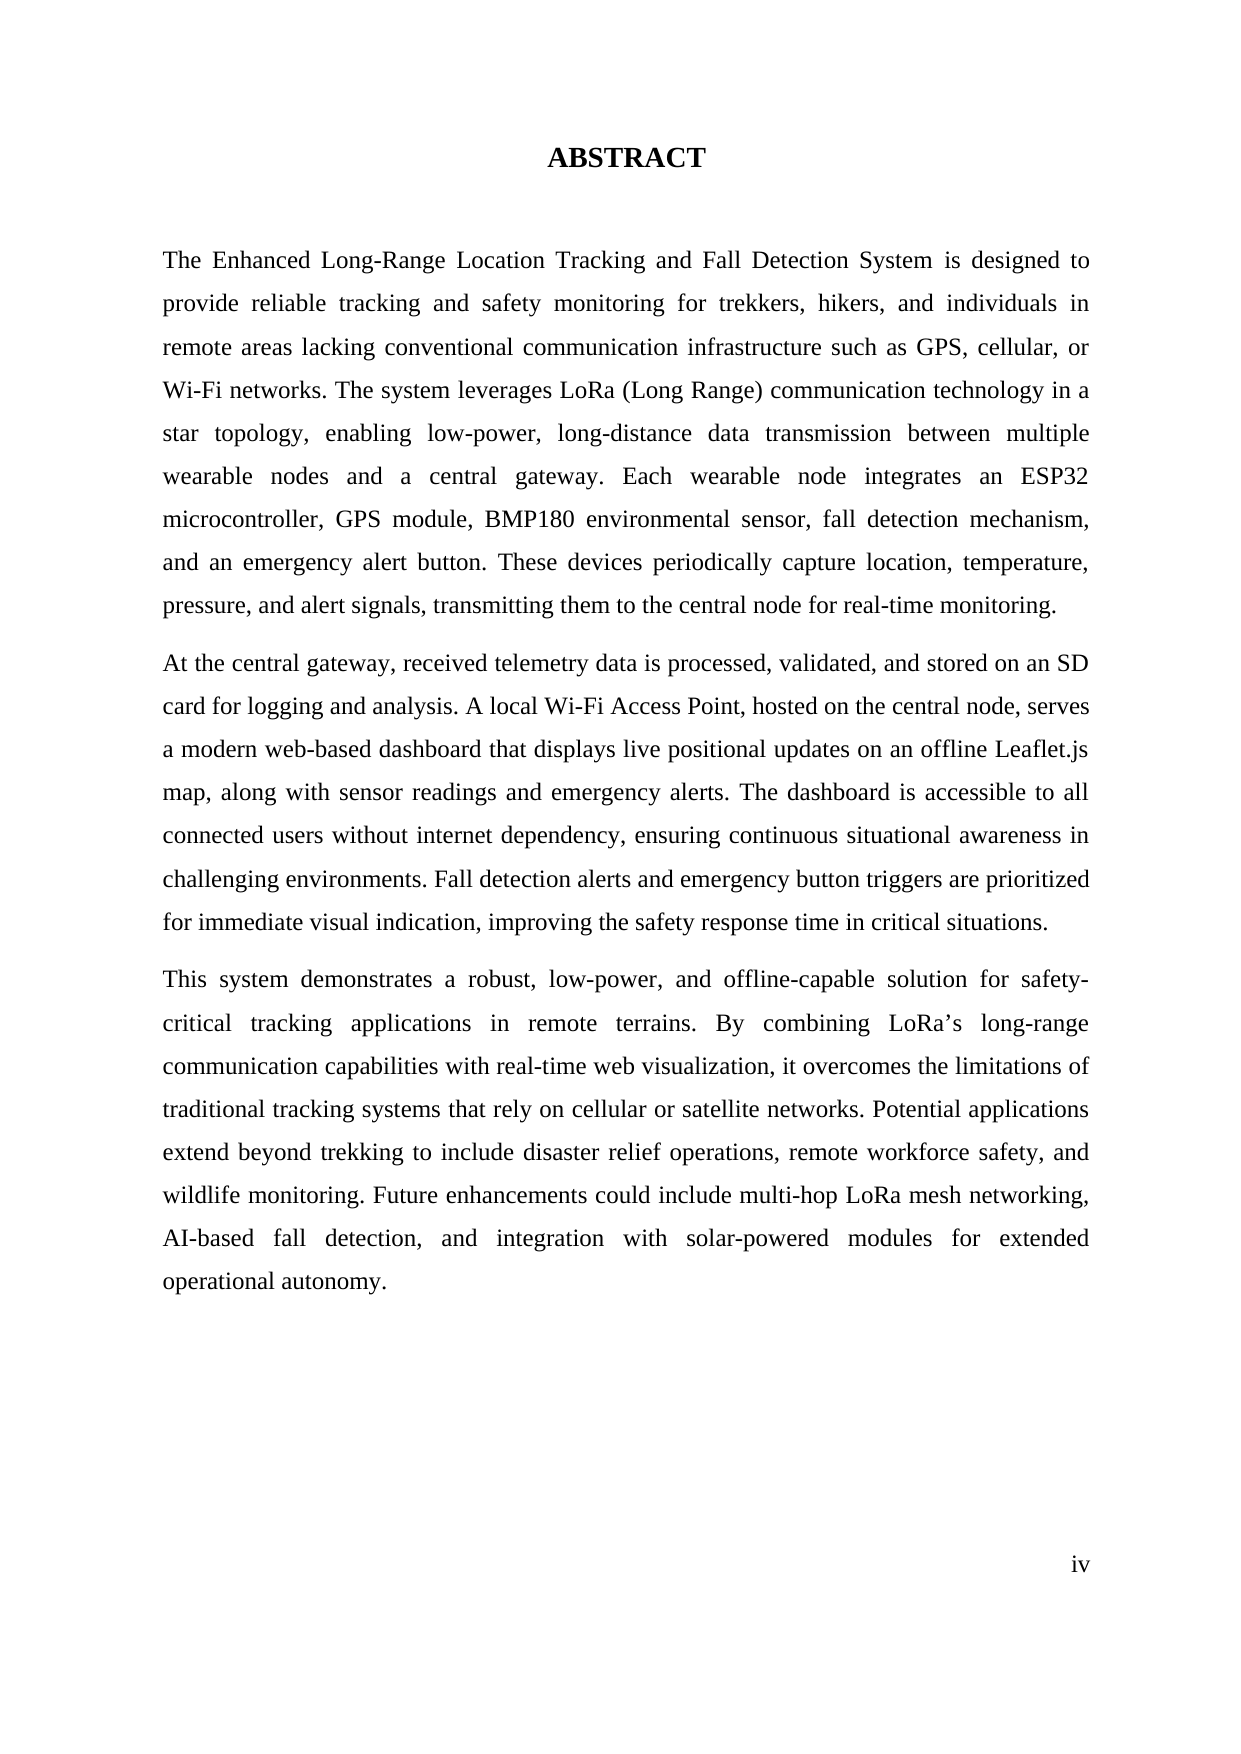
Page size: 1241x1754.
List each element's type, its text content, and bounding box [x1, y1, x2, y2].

text ABSTRACT [162, 140, 1090, 173]
text iv [162, 1549, 1090, 1578]
text At the central gateway, received telemetry data is processed, validated, and stored on an SD card for logging and analysis. A local Wi-Fi Access Point, hosted on the central node, serves a modern web-based dashboard that displays live positional updates on an offline Leaflet.js map, along with sensor readings and emergency alerts. The dashboard is accessible to all connected users without internet dependency, ensuring continuous situational awareness in challenging environments. Fall detection alerts and emergency button triggers are prioritized for immediate visual indication, improving the safety response time in critical situations. [162, 648, 1090, 936]
text This system demonstrates a robust, low-power, and offline-capable solution for safety-critical tracking applications in remote terrains. By combining LoRa’s long-range communication capabilities with real-time web visualization, it overcomes the limitations of traditional tracking systems that rely on cellular or satellite networks. Potential applications extend beyond trekking to include disaster relief operations, remote workforce safety, and wildlife monitoring. Future enhancements could include multi-hop LoRa mesh networking, AI-based fall detection, and integration with solar-powered modules for extended operational autonomy. [162, 964, 1090, 1295]
text The Enhanced Long-Range Location Tracking and Fall Detection System is designed to provide reliable tracking and safety monitoring for trekkers, hikers, and individuals in remote areas lacking conventional communication infrastructure such as GPS, cellular, or Wi-Fi networks. The system leverages LoRa (Long Range) communication technology in a star topology, enabling low-power, long-distance data transmission between multiple wearable nodes and a central gateway. Each wearable node integrates an ESP32 microcontroller, GPS module, BMP180 environmental sensor, fall detection mechanism, and an emergency alert button. These devices periodically capture location, temperature, pressure, and alert signals, transmitting them to the central node for real-time monitoring. [162, 245, 1090, 619]
